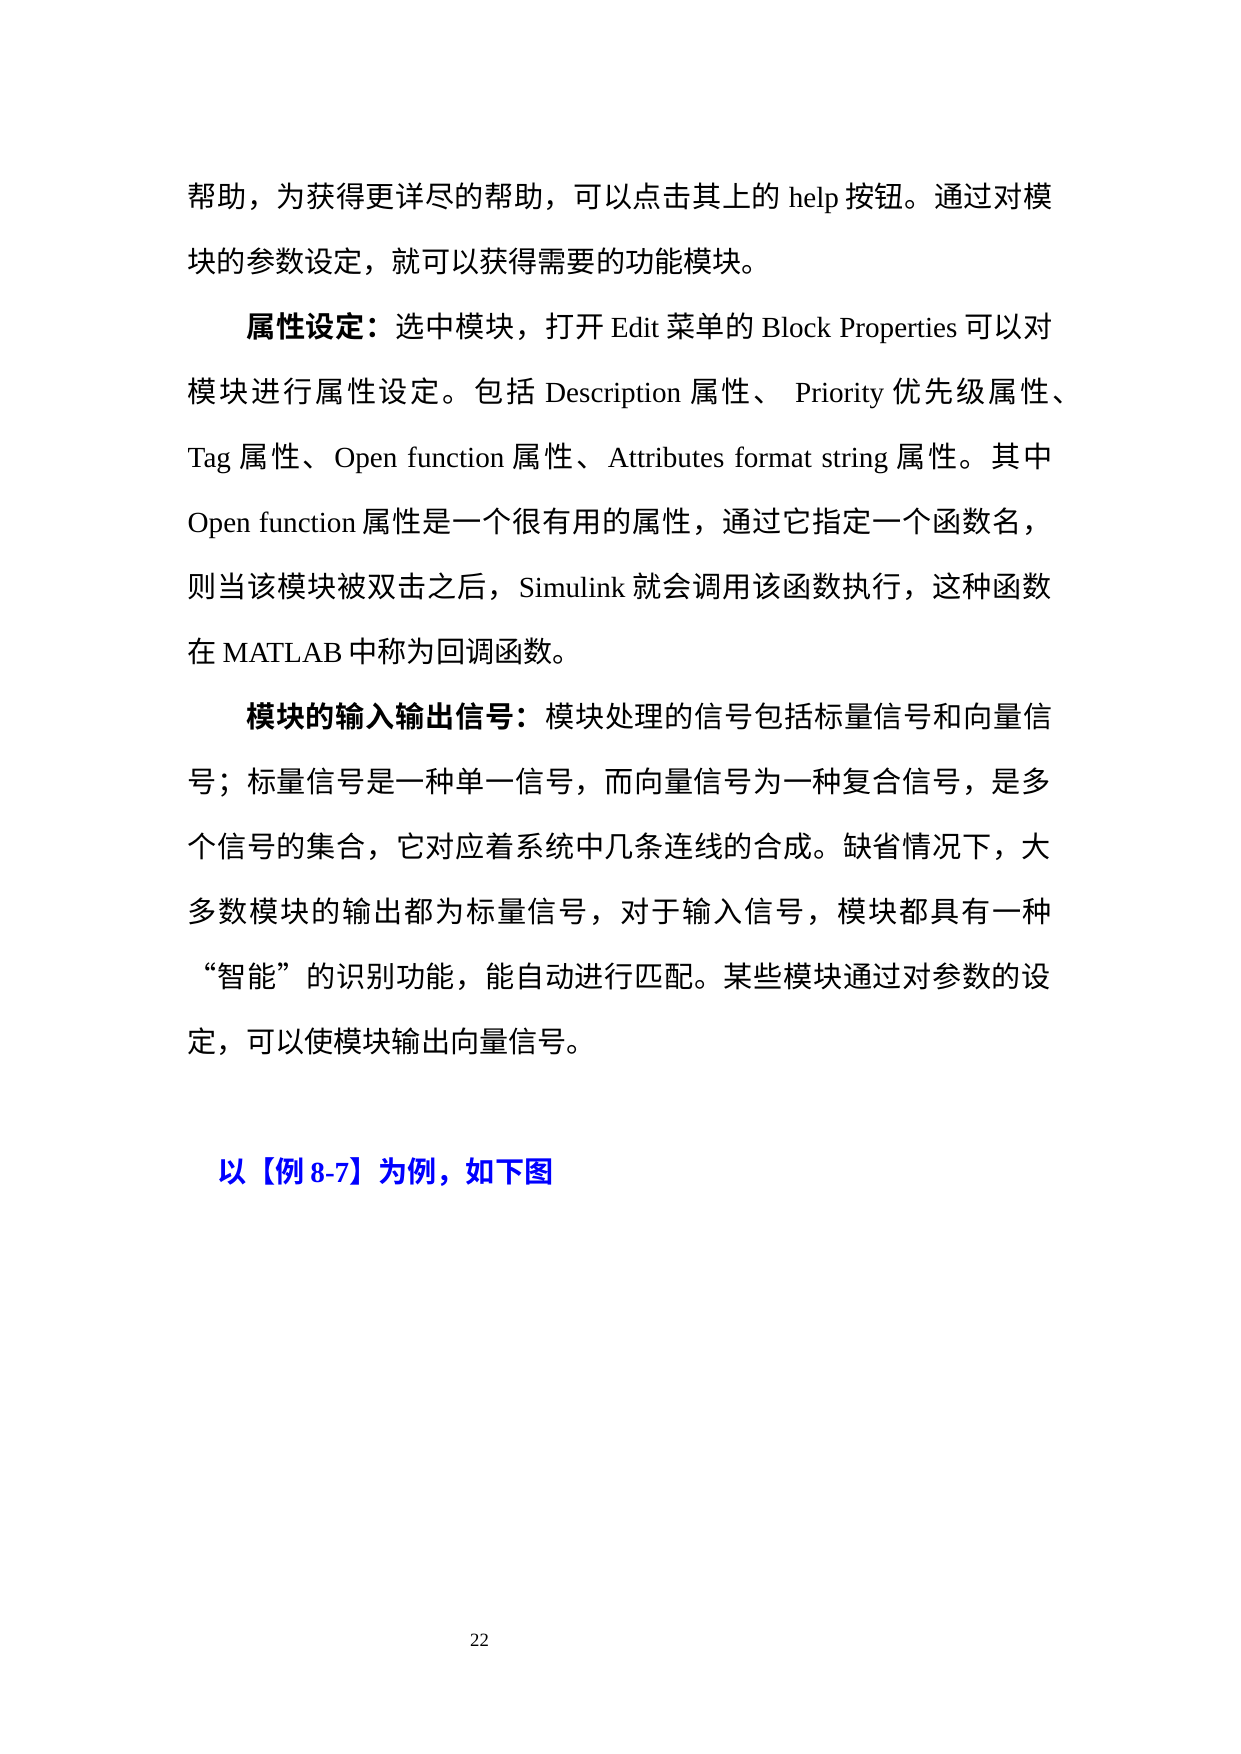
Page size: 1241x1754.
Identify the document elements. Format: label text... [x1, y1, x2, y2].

text 以【例8-7】为例，如下图 [187, 1137, 1053, 1202]
text 属性设定：选中模块，打开Edit菜单的Block Properties可以对模块进行属性设定。包括Description属性、 Priority优先级属性、Tag属性、Open function属性、Attributes format string属性。其中Open function属性是一个很有用的属性，通过它指定一个函数名，则当该模块被双击之后，Simulink就会调用该函数执行，这种函数在MATLAB中称为回调函数。 [187, 292, 1053, 682]
text 模块的输入输出信号：模块处理的信号包括标量信号和向量信号；标量信号是一种单一信号，而向量信号为一种复合信号，是多个信号的集合，它对应着系统中几条连线的合成。缺省情况下，大多数模块的输出都为标量信号，对于输入信号，模块都具有一种“智能”的识别功能，能自动进行匹配。某些模块通过对参数的设定，可以使模块输出向量信号。 [187, 682, 1053, 1072]
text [187, 162, 1053, 292]
